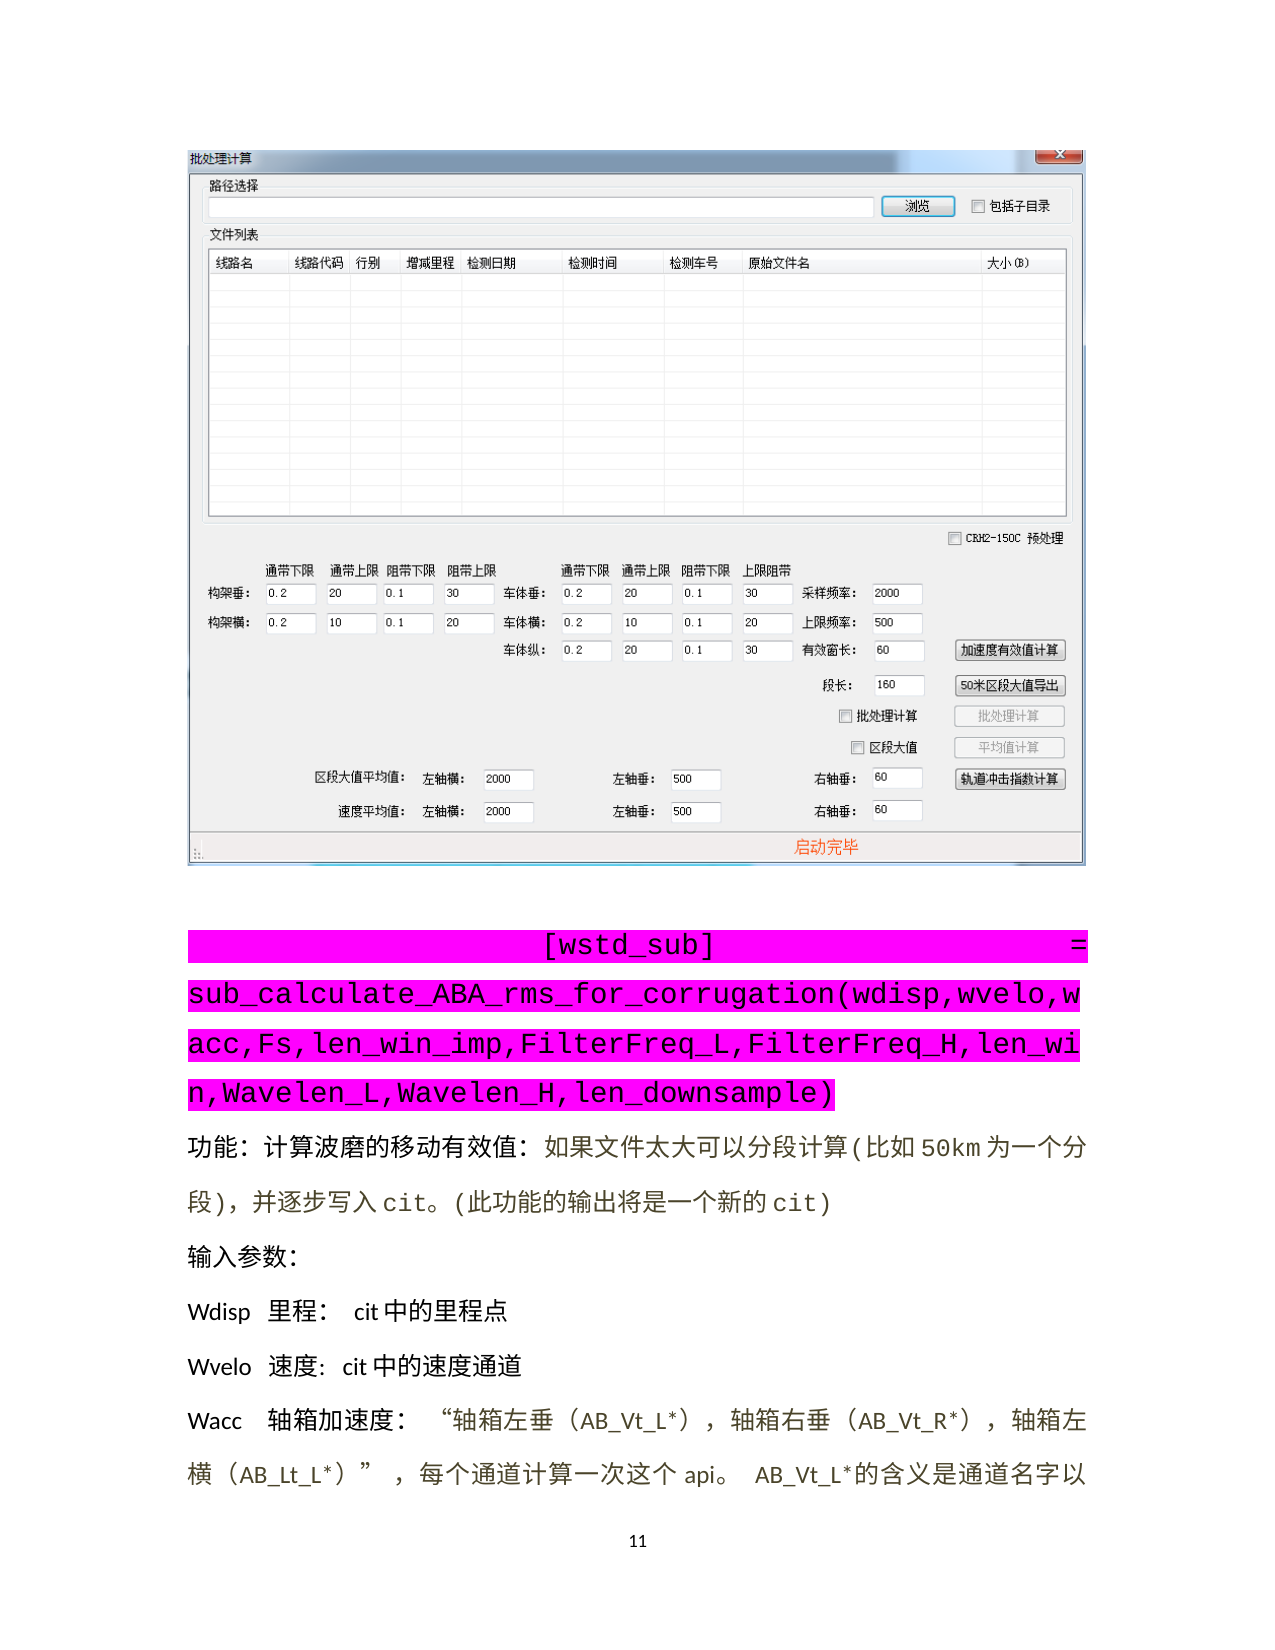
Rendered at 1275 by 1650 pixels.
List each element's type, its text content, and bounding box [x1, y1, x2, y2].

text [wstd_sub] = sub_calculate_ABA_rms_for_corrugation(wdisp,wvelo,wacc,Fs,len_win_imp,FilterFreq_L,FilterFreq_H,len_win,Wavelen_L,Wavelen_H,len_downsample) [187, 930, 1087, 1111]
text Wdisp 里程： cit中的里程点 [187, 1292, 1087, 1328]
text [187, 1400, 1087, 1491]
text 功能：计算波磨的移动有效值：如果文件太大可以分段计算(比如50km为一个分段)，并逐步写入cit。(此功能的输出将是一个新的cit) [187, 1128, 1087, 1219]
text Wvelo 速度: cit中的速度通道 [187, 1346, 1087, 1382]
picture [187, 150, 1086, 866]
text 输入参数： [187, 1237, 1087, 1273]
